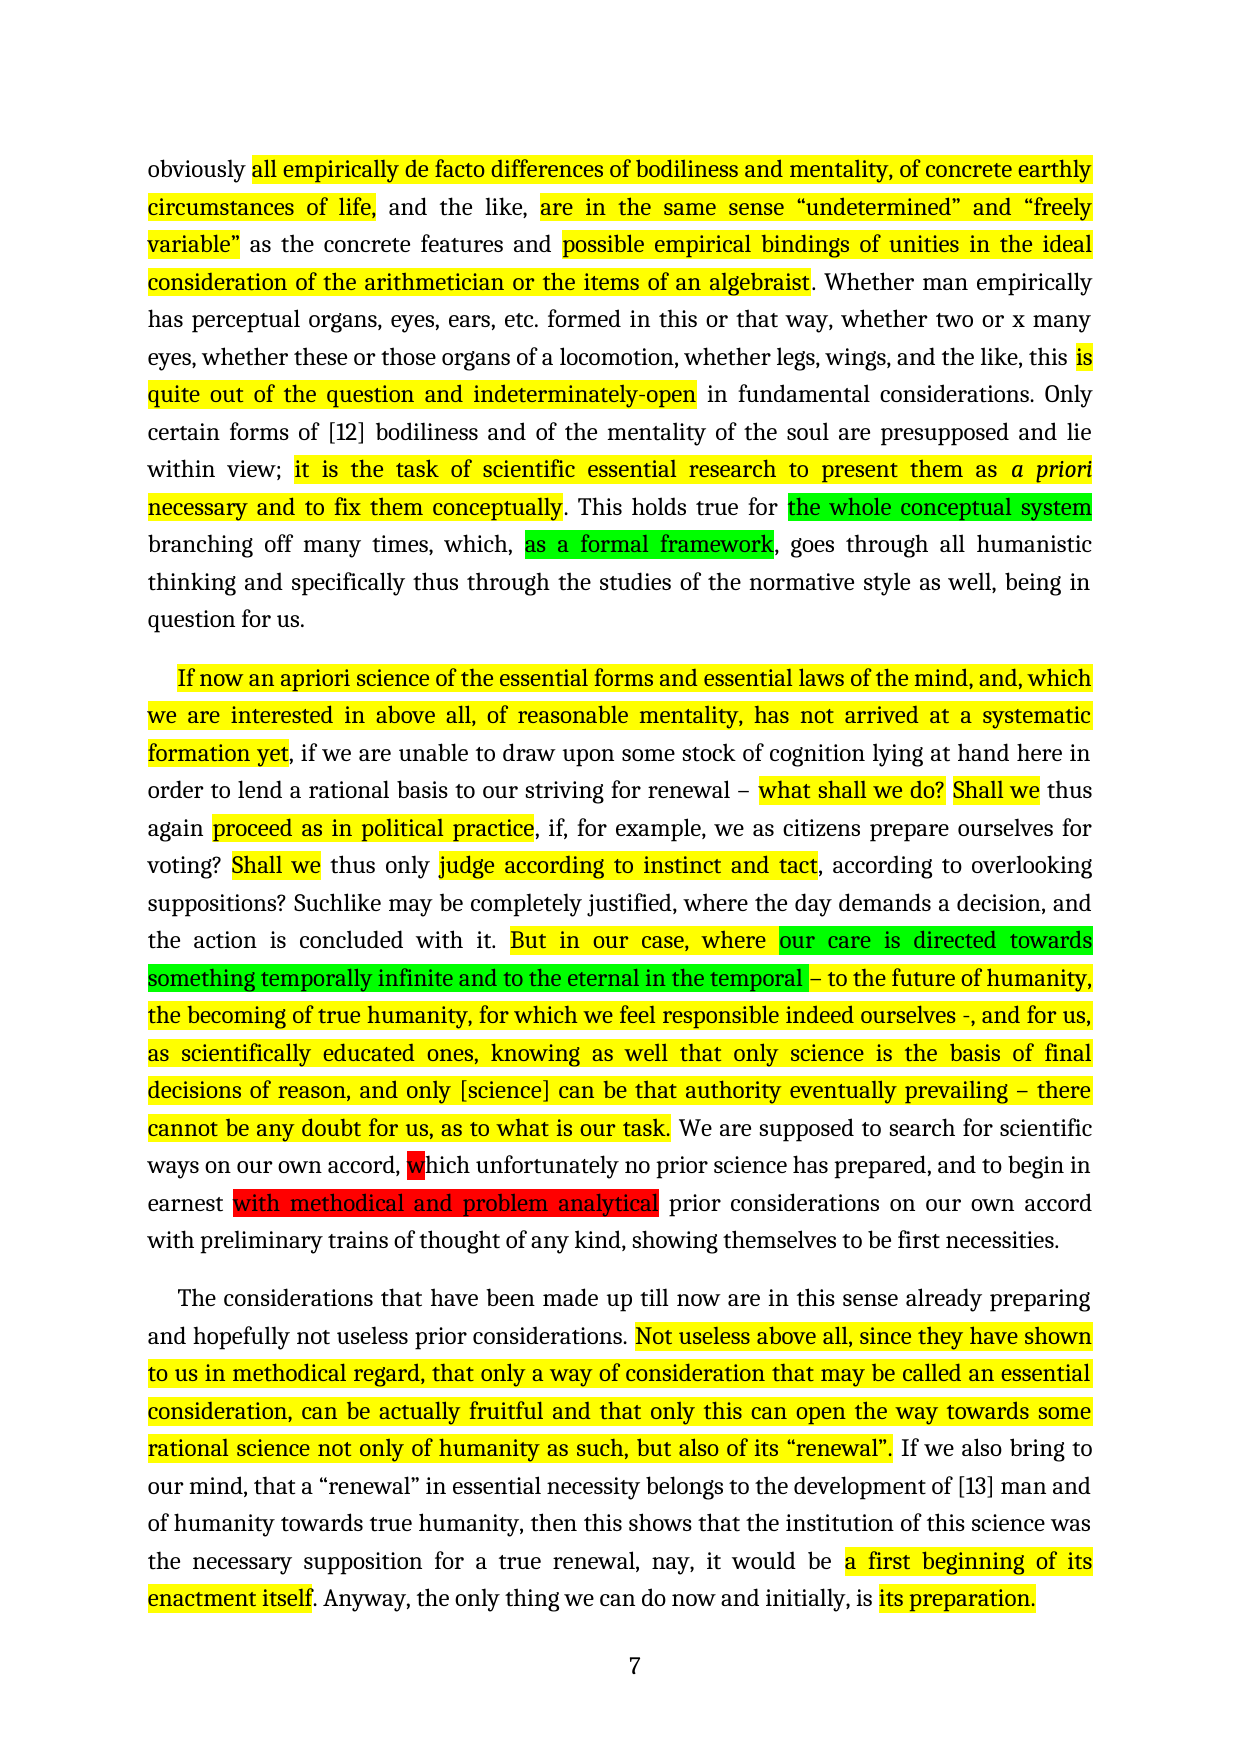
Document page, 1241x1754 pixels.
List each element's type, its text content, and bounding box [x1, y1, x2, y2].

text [148, 148, 1093, 635]
text The considerations that have been made up till now are in this sense already preparing and hopefully not useless prior considerations. Not useless above all, since they have shown to us in methodical regard, that only a way of consideration that may be called an essential consideration, can be actually fruitful and that only this can open the way towards some rational science not only of humanity as such, but also of its “renewal”. If we also bring to our mind, that a “renewal” in essential necessity belongs to the development of [13] man and of humanity towards true humanity, then this shows that the institution of this science was the necessary supposition for a true renewal, nay, it would be a first beginning of its enactment itself. Anyway, the only thing we can do now and initially, is its preparation. [148, 1277, 1093, 1359]
text If now an apriori science of the essential forms and essential laws of the mind, and, which we are interested in above all, of reasonable mentality, has not arrived at a systematic formation yet, if we are unable to draw upon some stock of cognition lying at hand here in order to lend a rational basis to our striving for renewal – what shall we do? Shall we thus again proceed as in political practice, if, for example, we as citizens prepare ourselves for voting? Shall we thus only judge according to instinct and tact, according to overlooking suppositions? Suchlike may be completely justified, where the day demands a decision, and the action is concluded with it. But in our case, where our care is directed towards something temporally infinite and to the eternal in the temporal – to the future of humanity, the becoming of true humanity, for which we feel responsible indeed ourselves -, and for us, as scientifically educated ones, knowing as well that only science is the basis of final decisions of reason, and only [science] can be that authority eventually prevailing – there cannot be any doubt for us, as to what is our task. We are supposed to search for scientific ways on our own accord, which unfortunately no prior science has prepared, and to begin in earnest with methodical and problem analytical prior considerations on our own accord with preliminary trains of thought of any kind, showing themselves to be first necessities. [148, 730, 1093, 964]
text If now an apriori science of the essential forms and essential laws of the mind, and, which we are interested in above all, of reasonable mentality, has not arrived at a systematic formation yet, if we are unable to draw upon some stock of cognition lying at hand here in order to lend a rational basis to our striving for renewal – what shall we do? Shall we thus again proceed as in political practice, if, for example, we as citizens prepare ourselves for voting? Shall we thus only judge according to instinct and tact, according to overlooking suppositions? Suchlike may be completely justified, where the day demands a decision, and the action is concluded with it. But in our case, where our care is directed towards something temporally infinite and to the eternal in the temporal – to the future of humanity, the becoming of true humanity, for which we feel responsible indeed ourselves -, and for us, as scientifically educated ones, knowing as well that only science is the basis of final decisions of reason, and only [science] can be that authority eventually prevailing – there cannot be any doubt for us, as to what is our task. We are supposed to search for scientific ways on our own accord, which unfortunately no prior science has prepared, and to begin in earnest with methodical and problem analytical prior considerations on our own accord with preliminary trains of thought of any kind, showing themselves to be first necessities. [148, 1105, 1093, 1256]
text The considerations that have been made up till now are in this sense already preparing and hopefully not useless prior considerations. Not useless above all, since they have shown to us in methodical regard, that only a way of consideration that may be called an essential consideration, can be actually fruitful and that only this can open the way towards some rational science not only of humanity as such, but also of its “renewal”. If we also bring to our mind, that a “renewal” in essential necessity belongs to the development of [13] man and of humanity towards true humanity, then this shows that the institution of this science was the necessary supposition for a true renewal, nay, it would be a first beginning of its enactment itself. Anyway, the only thing we can do now and initially, is its preparation. [148, 1426, 1093, 1614]
